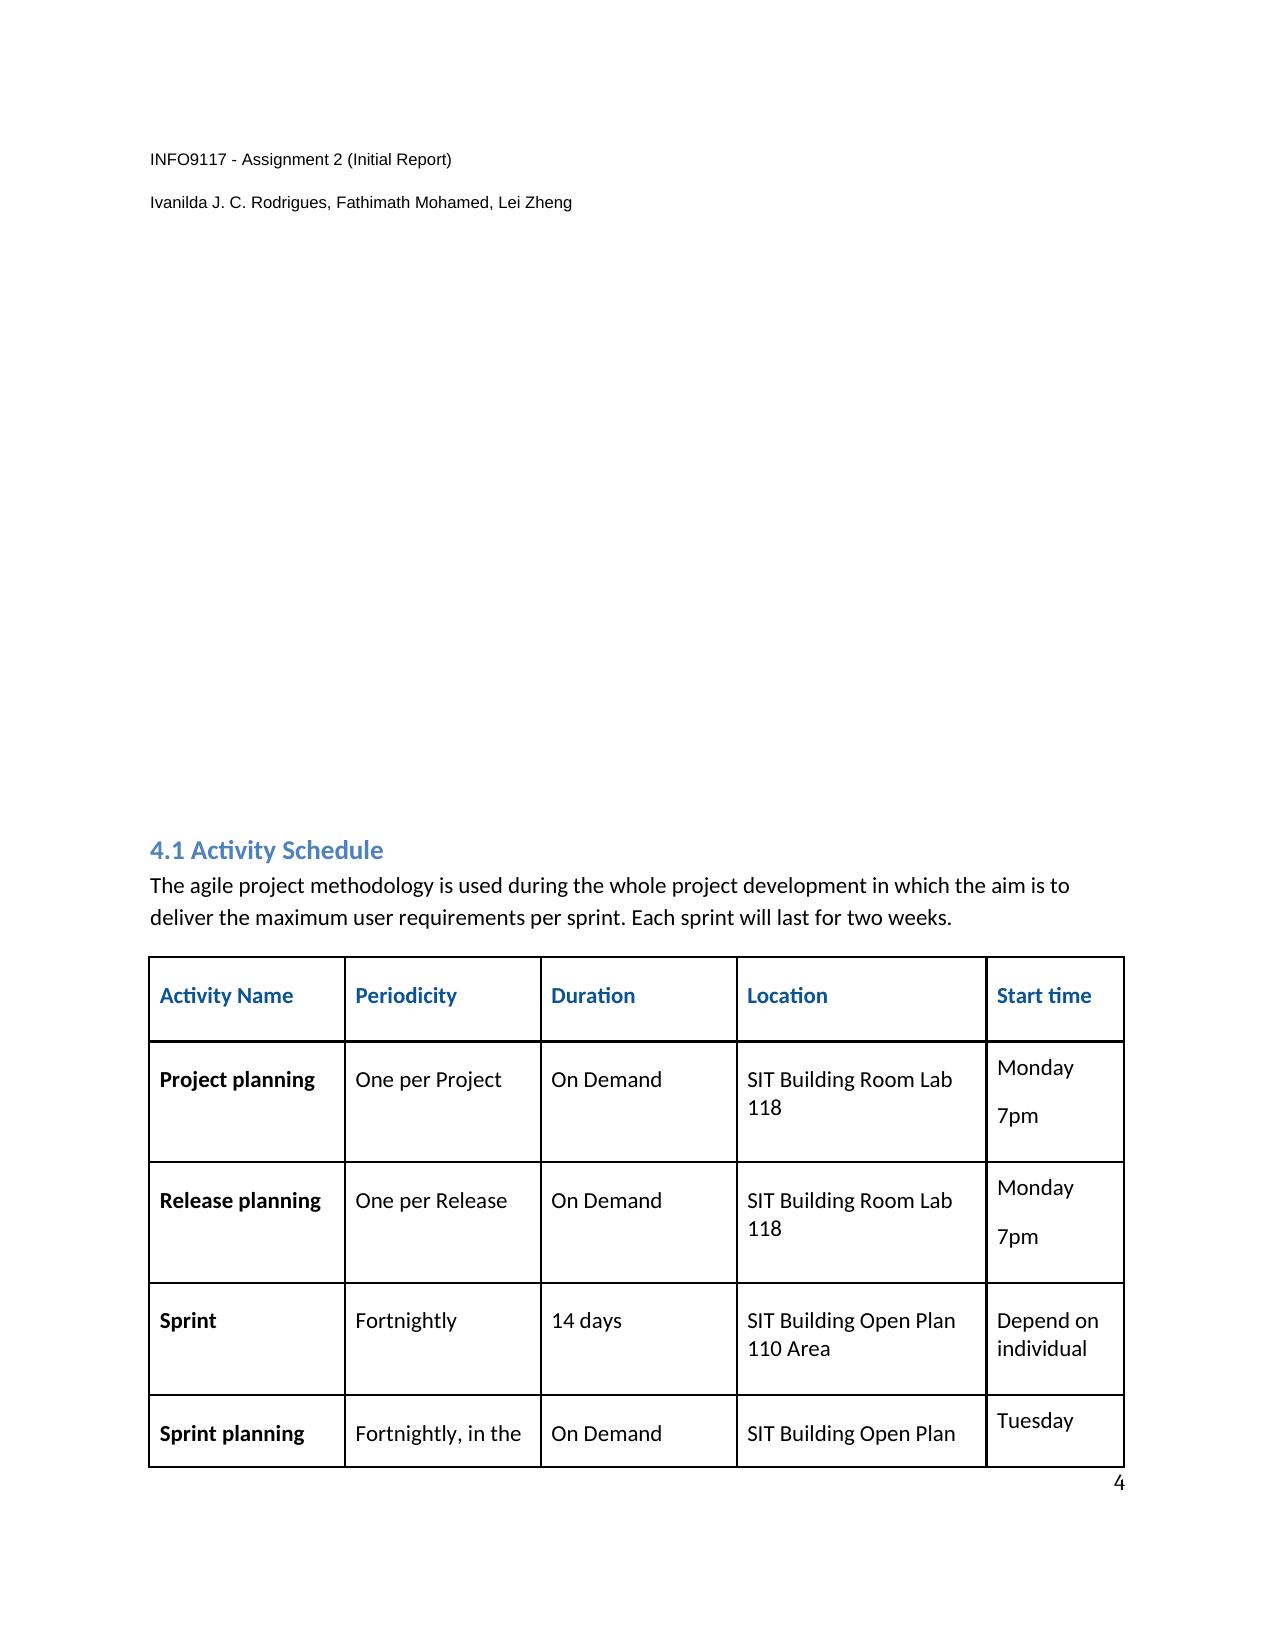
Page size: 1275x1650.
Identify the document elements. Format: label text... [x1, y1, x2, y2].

table_cell SIT Building Open Plan 110 Area [738, 1396, 985, 1466]
table_cell Release planning [150, 1163, 344, 1282]
table_cell Tuesday 11am [988, 1396, 1123, 1466]
table_header Location [738, 958, 985, 1040]
table_header Duration [542, 958, 736, 1040]
table_cell On Demand [542, 1396, 736, 1466]
table_cell 14 days [542, 1284, 736, 1394]
subtitle 4.1 Activity Schedule [150, 833, 1125, 866]
table_cell SIT Building Open Plan 110 Area [738, 1284, 985, 1394]
table_cell SIT Building Room Lab 118 [738, 1043, 985, 1161]
table_header Periodicity [346, 958, 540, 1040]
table_cell On Demand [542, 1043, 736, 1161]
table_cell Sprint planning [150, 1396, 344, 1466]
table_cell One per Release [346, 1163, 540, 1282]
table_cell SIT Building Room Lab 118 [738, 1163, 985, 1282]
table_cell On Demand [542, 1163, 736, 1282]
table_cell One per Project [346, 1043, 540, 1161]
table_cell Fortnightly [346, 1284, 540, 1394]
table_cell Monday 7pm [988, 1043, 1123, 1161]
table_cell Depend on individual [988, 1284, 1123, 1394]
text The agile project methodology is used during the whole project development in which the aim is to deliver the maximum user requirements per sprint. Each sprint will last for two weeks. [150, 871, 1125, 931]
table_header Activity Name [150, 958, 344, 1040]
table_cell Monday 7pm [988, 1163, 1123, 1282]
table_cell Project planning [150, 1043, 344, 1161]
table_cell Fortnightly, in the beginning of the sprint [346, 1396, 540, 1466]
table_header Start time [988, 958, 1123, 1040]
table_cell Sprint [150, 1284, 344, 1394]
